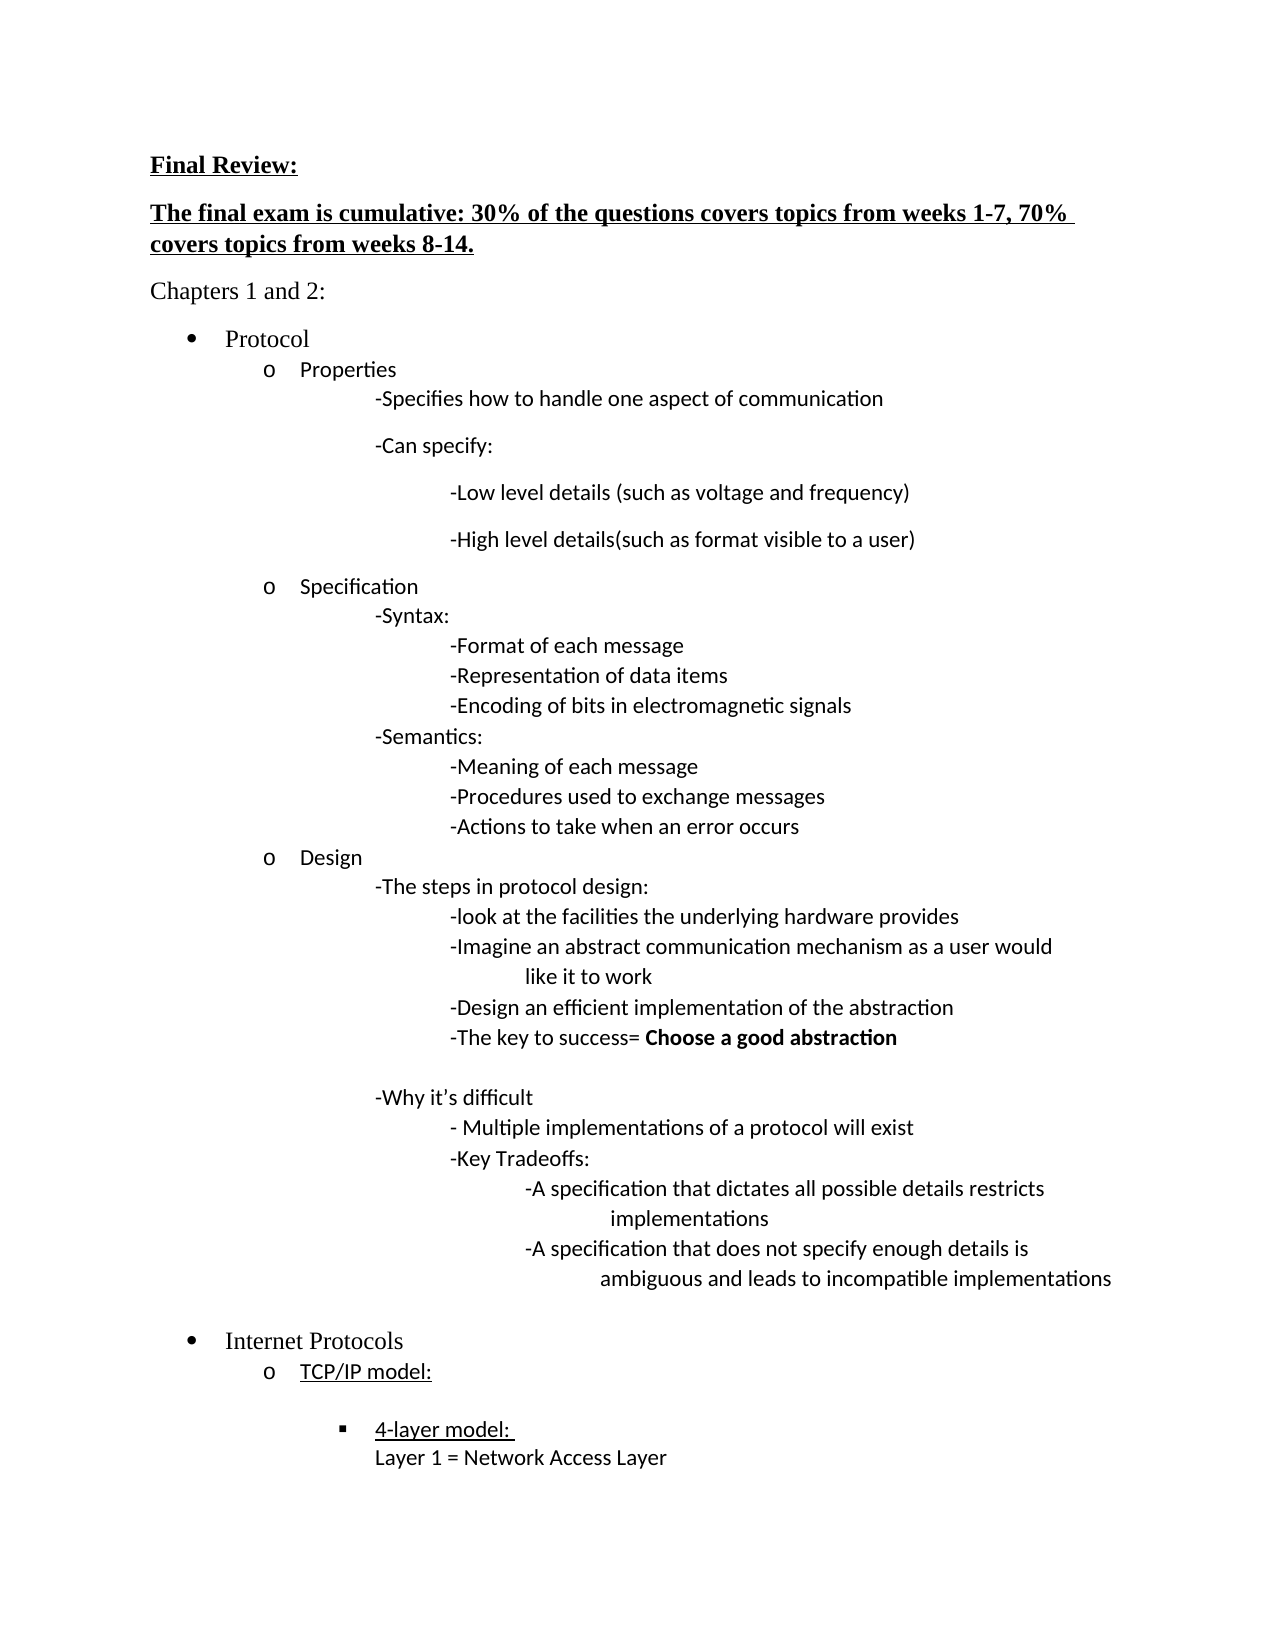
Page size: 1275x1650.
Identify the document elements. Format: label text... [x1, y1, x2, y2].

list -Representation of data items [300, 661, 1125, 689]
text -Can specify: [150, 431, 1125, 459]
list -Meaning of each message [300, 752, 1125, 780]
list -A specification that does not specify enough details is ambiguous and leads to incompatible implementations [300, 1234, 1125, 1293]
text -High level details(such as format visible to a user) [150, 525, 1125, 553]
list Specification [262, 572, 1125, 601]
list TCP/IP model: [262, 1357, 1125, 1386]
list Internet Protocols [187, 1326, 1125, 1354]
list -The steps in protocol design: [300, 872, 1125, 900]
text Final Review: [150, 150, 1125, 179]
list -Format of each message [300, 631, 1125, 659]
text -Low level details (such as voltage and frequency) [150, 478, 1125, 506]
list -Syntax: [300, 601, 1125, 629]
list Properties [262, 355, 1125, 384]
list -Encoding of bits in electromagnetic signals [300, 692, 1125, 720]
list -Procedures used to exchange messages [300, 782, 1125, 810]
list -Key Tradeoffs: [300, 1144, 1125, 1172]
list -A specification that dictates all possible details restricts implementations [300, 1174, 1125, 1232]
list 4-layer model: [337, 1415, 1125, 1443]
list -look at the facilities the underlying hardware provides [300, 902, 1125, 930]
list Protocol [187, 324, 1125, 353]
text The final exam is cumulative: 30% of the questions covers topics from weeks 1-7, 70% covers topics from weeks 8-14. [150, 198, 1125, 257]
list -Semantics: [300, 722, 1125, 750]
list Layer 1 = Network Access Layer [262, 1443, 1125, 1471]
list -Actions to take when an error occurs [300, 812, 1125, 841]
list - Multiple implementations of a protocol will exist [300, 1113, 1125, 1142]
list -Why it’s difficult [300, 1083, 1125, 1111]
list Design [262, 843, 1125, 872]
list -The key to success= Choose a good abstraction [300, 1023, 1125, 1051]
text -Specifies how to handle one aspect of communication [150, 384, 1125, 412]
text Chapters 1 and 2: [150, 276, 1125, 305]
list -Imagine an abstract communication mechanism as a user would like it to work [300, 932, 1125, 991]
list -Design an efficient implementation of the abstraction [300, 993, 1125, 1021]
